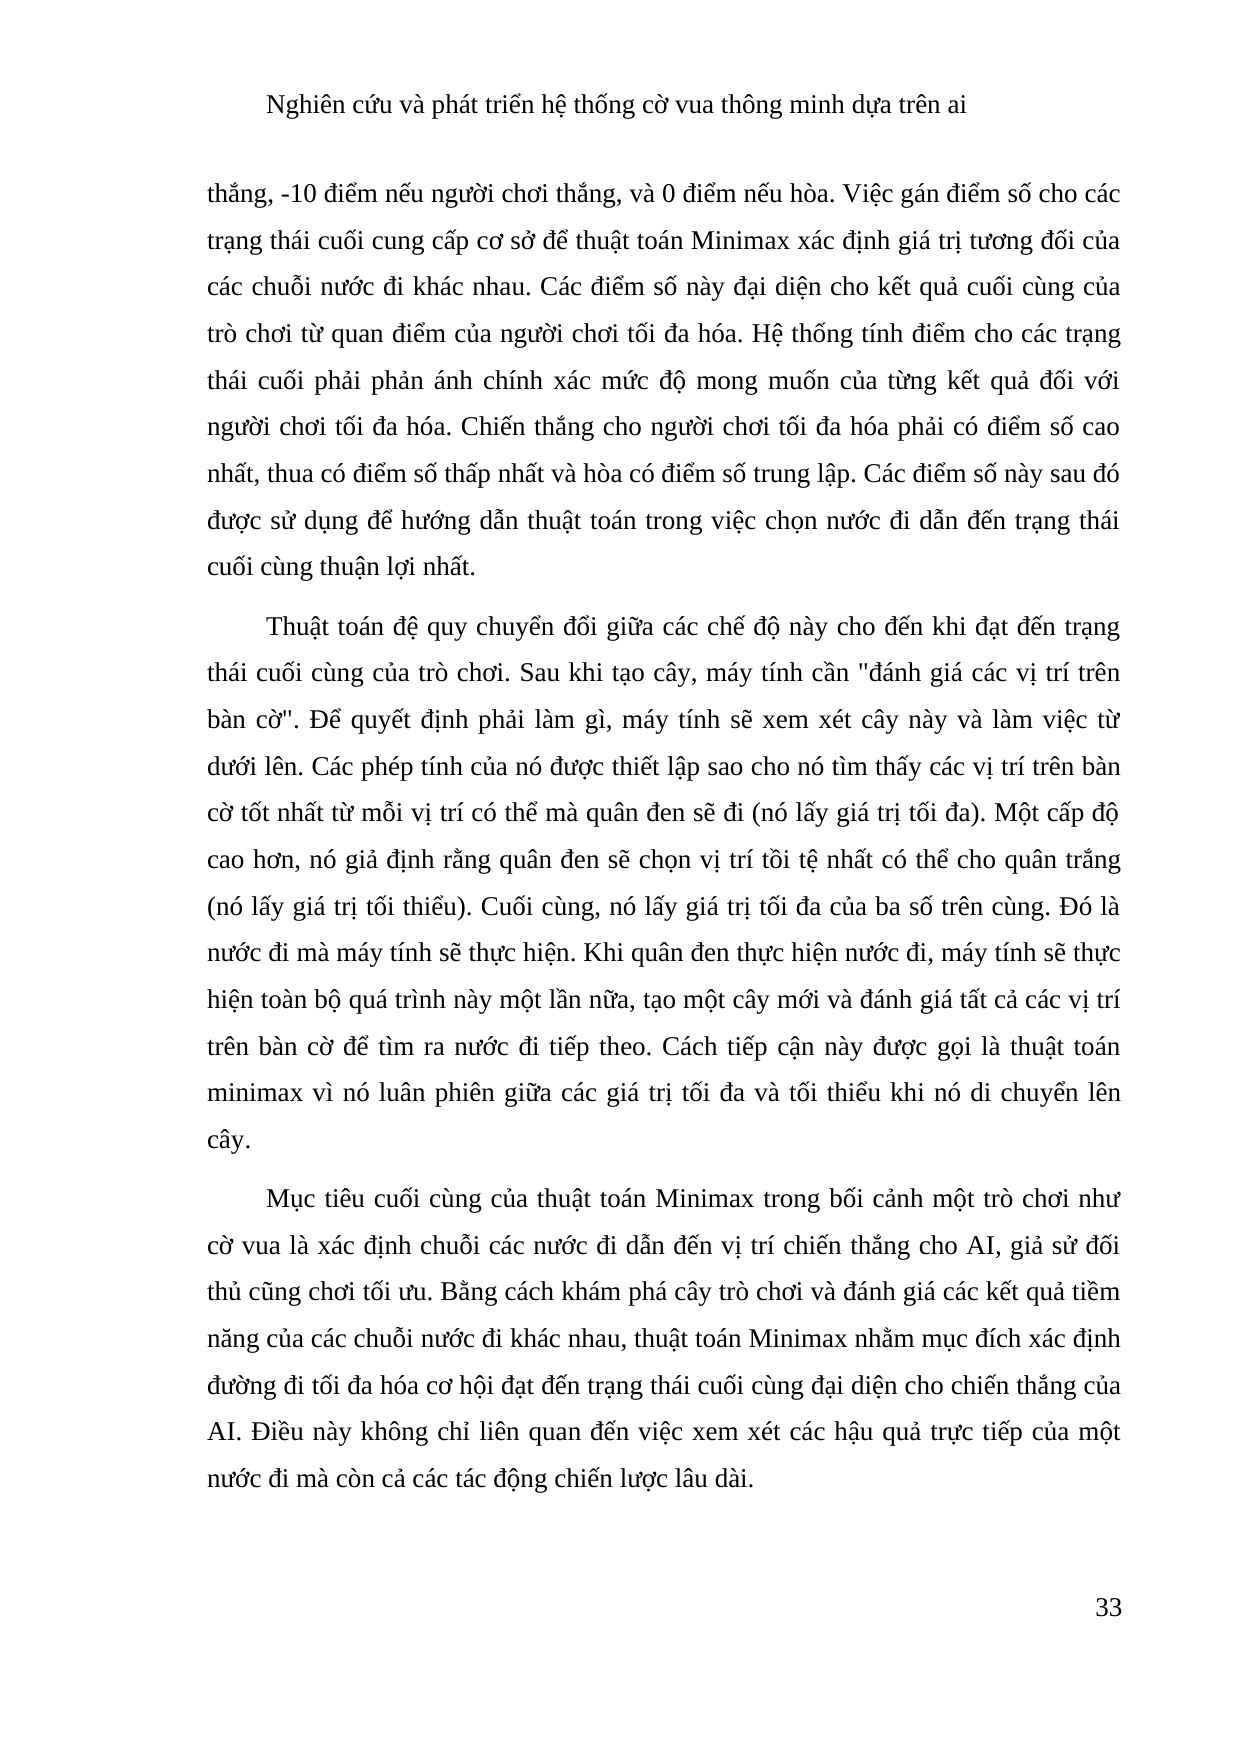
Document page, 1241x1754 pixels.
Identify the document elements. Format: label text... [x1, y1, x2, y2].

text Mục tiêu cuối cùng của thuật toán Minimax trong bối cảnh một trò chơi như cờ vua là xác định chuỗi các nước đi dẫn đến vị trí chiến thắng cho AI, giả sử đối thủ cũng chơi tối ưu. Bằng cách khám phá cây trò chơi và đánh giá các kết quả tiềm năng của các chuỗi nước đi khác nhau, thuật toán Minimax nhằm mục đích xác định đường đi tối đa hóa cơ hội đạt đến trạng thái cuối cùng đại diện cho chiến thắng của AI. Điều này không chỉ liên quan đến việc xem xét các hậu quả trực tiếp của một nước đi mà còn cả các tác động chiến lược lâu dài. [207, 1182, 1122, 1493]
text Thuật toán đệ quy chuyển đổi giữa các chế độ này cho đến khi đạt đến trạng thái cuối cùng của trò chơi. Sau khi tạo cây, máy tính cần "đánh giá các vị trí trên bàn cờ". Để quyết định phải làm gì, máy tính sẽ xem xét cây này và làm việc từ dưới lên. Các phép tính của nó được thiết lập sao cho nó tìm thấy các vị trí trên bàn cờ tốt nhất từ mỗi vị trí có thể mà quân đen sẽ đi (nó lấy giá trị tối đa). Một cấp độ cao hơn, nó giả định rằng quân đen sẽ chọn vị trí tồi tệ nhất có thể cho quân trắng (nó lấy giá trị tối thiểu). Cuối cùng, nó lấy giá trị tối đa của ba số trên cùng. Đó là nước đi mà máy tính sẽ thực hiện. Khi quân đen thực hiện nước đi, máy tính sẽ thực hiện toàn bộ quá trình này một lần nữa, tạo một cây mới và đánh giá tất cả các vị trí trên bàn cờ để tìm ra nước đi tiếp theo. Cách tiếp cận này được gọi là thuật toán minimax vì nó luân phiên giữa các giá trị tối đa và tối thiểu khi nó di chuyển lên cây. [207, 610, 1122, 1154]
